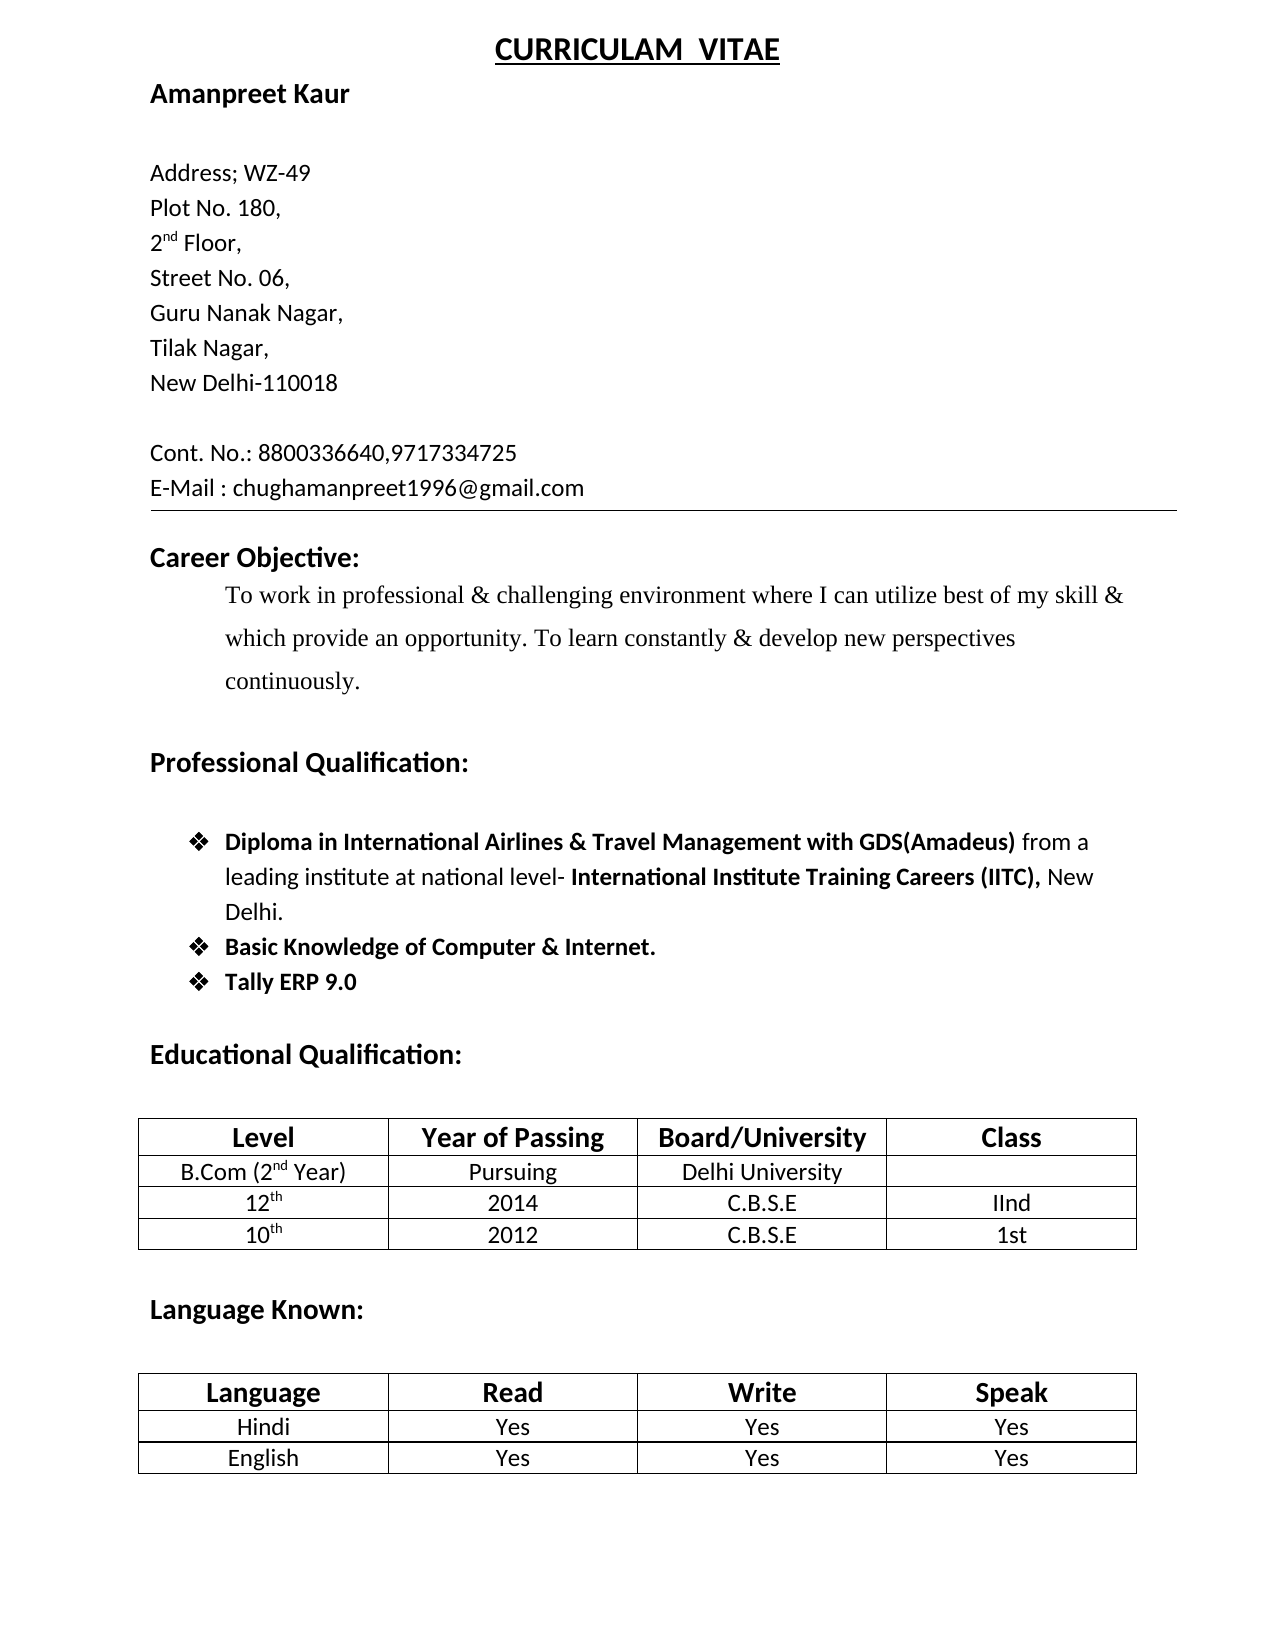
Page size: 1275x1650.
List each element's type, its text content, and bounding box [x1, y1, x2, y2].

table_header Read [389, 1374, 637, 1410]
table_cell C.B.S.E [638, 1219, 886, 1249]
table_cell Hindi [139, 1411, 388, 1441]
list Diploma in International Airlines & Travel Management with GDS(Amadeus) from a leading institute at national level- International Institute Training Careers (IITC), New Delhi. [187, 826, 1125, 927]
text Plot No. 180, [150, 192, 1125, 222]
table_cell Yes [389, 1443, 637, 1473]
text Guru Nanak Nagar, [150, 297, 1125, 327]
table_header Level [139, 1119, 388, 1155]
table_cell 12th [139, 1187, 388, 1218]
table_cell Yes [887, 1443, 1136, 1473]
text New Delhi-110018 [150, 367, 1125, 397]
text Educational Qualification: [150, 1036, 1125, 1072]
table_cell Yes [887, 1411, 1136, 1441]
text Cont. No.: 8800336640,9717334725 [150, 437, 1125, 467]
table_cell English [139, 1443, 388, 1473]
table_header Write [638, 1374, 886, 1410]
text Tilak Nagar, [150, 332, 1125, 362]
text 2nd Floor, [150, 227, 1125, 257]
table_cell Yes [638, 1411, 886, 1441]
text Professional Qualification: [150, 744, 1125, 780]
table_cell 10th [139, 1219, 388, 1249]
text Amanpreet Kaur [150, 75, 1125, 111]
table_cell Delhi University [638, 1156, 886, 1186]
text E-Mail : chughamanpreet1996@gmail.com [150, 472, 1125, 502]
table_cell Yes [389, 1411, 637, 1441]
text Address; WZ-49 [150, 157, 1125, 187]
list Tally ERP 9.0 [187, 966, 1125, 997]
table_cell IInd [887, 1187, 1136, 1218]
text Career Objective: [150, 539, 1125, 574]
table_header Board/University [638, 1119, 886, 1155]
text Street No. 06, [150, 262, 1125, 292]
text To work in professional & challenging environment where I can utilize best of my skill & which provide an opportunity. To learn constantly & develop new perspectives continuously. [225, 580, 1125, 695]
text CURRICULAM VITAE [150, 28, 1125, 69]
table_cell 1st [887, 1219, 1136, 1249]
table_header Class [887, 1119, 1136, 1155]
table_cell 2014 [389, 1187, 637, 1218]
table_header Year of Passing [389, 1119, 637, 1155]
list Basic Knowledge of Computer & Internet. [187, 931, 1125, 962]
table_cell C.B.S.E [638, 1187, 886, 1218]
table_cell Pursuing [389, 1156, 637, 1186]
table_cell 2012 [389, 1219, 637, 1249]
table_cell Yes [638, 1443, 886, 1473]
table_cell B.Com (2nd Year) [139, 1156, 388, 1186]
table_header Speak [887, 1374, 1136, 1410]
text Language Known: [150, 1291, 1125, 1327]
table_cell [887, 1156, 1136, 1186]
table_header Language [139, 1374, 388, 1410]
